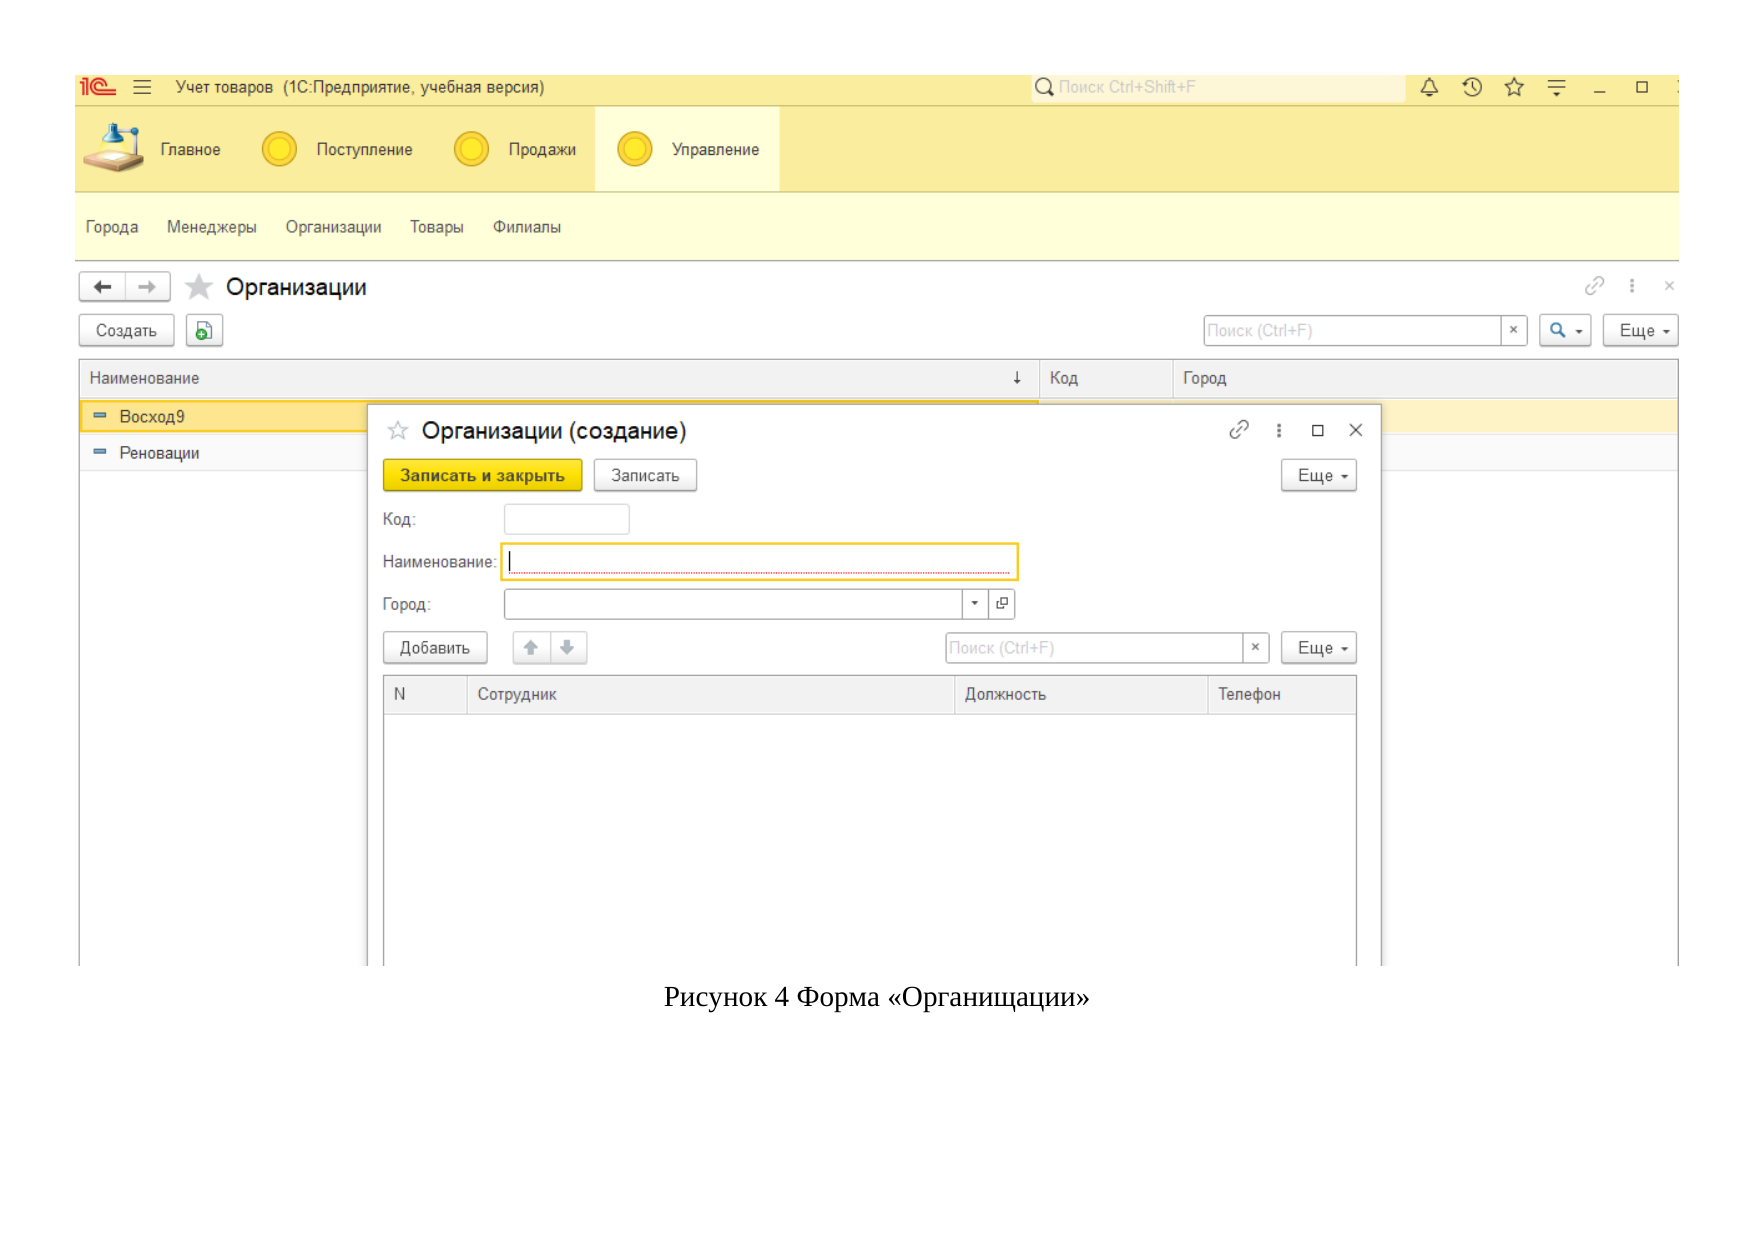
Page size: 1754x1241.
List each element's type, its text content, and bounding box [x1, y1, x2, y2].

text Рисунок 4 Форма «Органищации» [75, 979, 1679, 1013]
picture [75, 75, 1679, 966]
